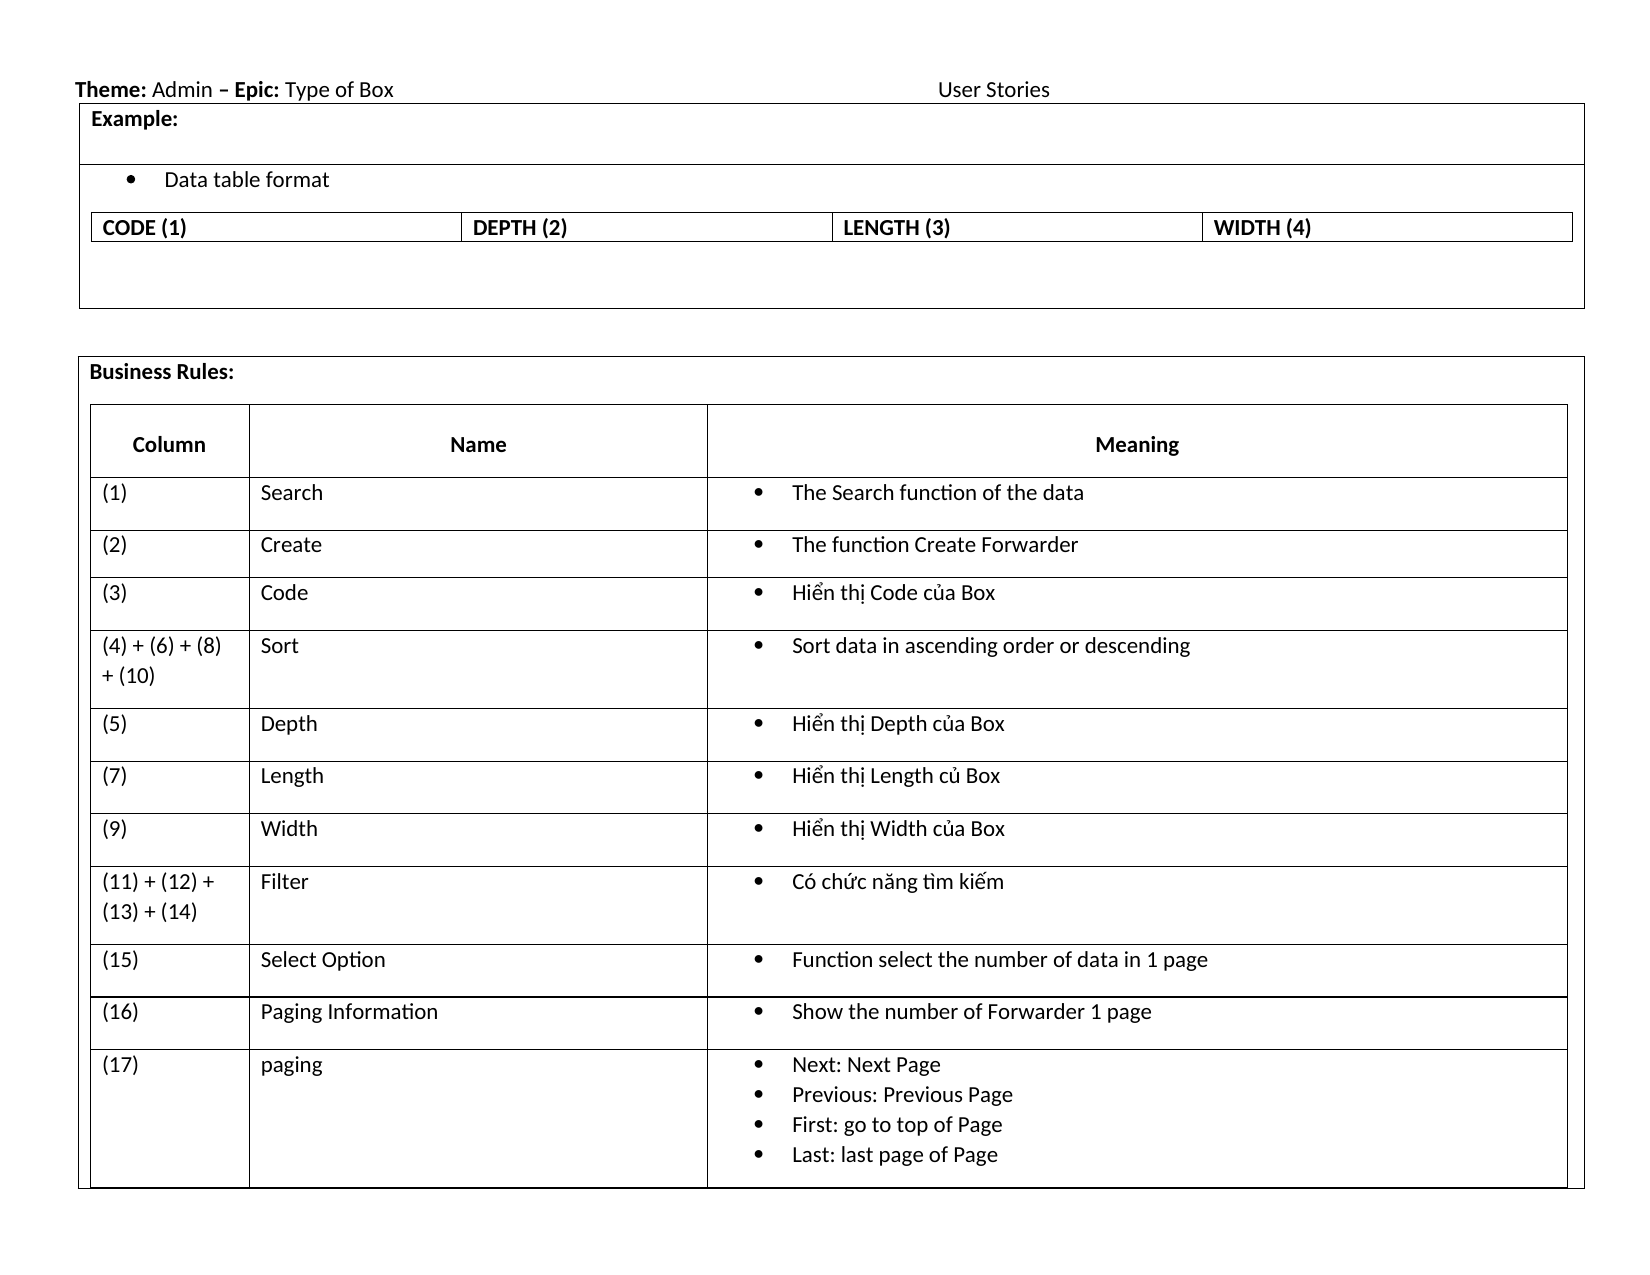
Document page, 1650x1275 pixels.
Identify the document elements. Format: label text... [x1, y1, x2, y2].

table_header Example: [80, 104, 1584, 164]
table_cell Data table format [80, 165, 1584, 308]
table_header Business Rules: [79, 357, 1584, 1188]
